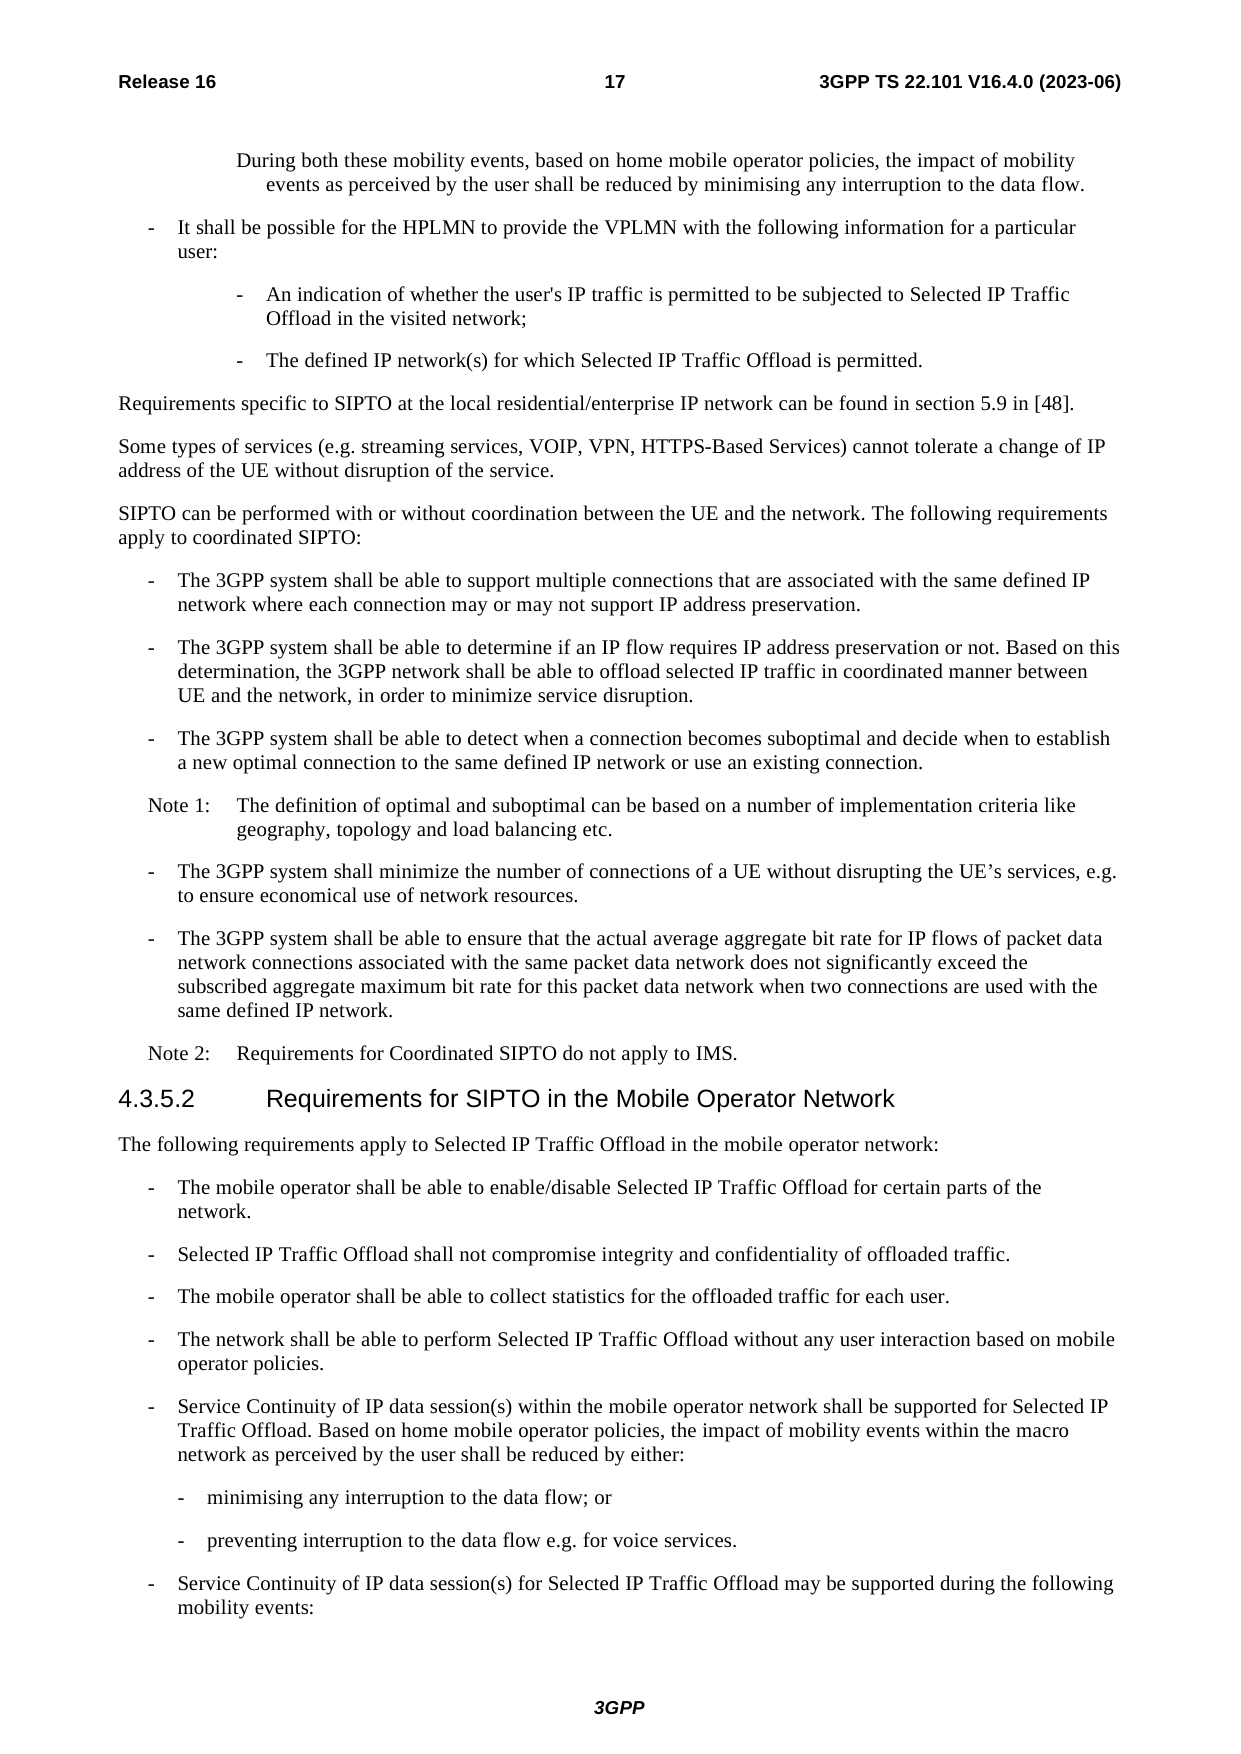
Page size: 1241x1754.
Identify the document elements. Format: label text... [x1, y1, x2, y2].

text - The 3GPP system shall minimize the number of connections of a UE without disrupting the UE’s services, e.g. to ensure economical use of network resources. [148, 859, 1122, 907]
text - minimising any interruption to the data flow; or [177, 1485, 1122, 1509]
text During both these mobility events, based on home mobile operator policies, the impact of mobility events as perceived by the user shall be reduced by minimising any interruption to the data flow. [236, 148, 1122, 196]
text - The mobile operator shall be able to enable/disable Selected IP Traffic Offload for certain parts of the network. [148, 1174, 1122, 1223]
text - Selected IP Traffic Offload shall not compromise integrity and confidentiality of offloaded traffic. [148, 1241, 1122, 1266]
text - It shall be possible for the HPLMN to provide the VPLMN with the following information for a particular user: [148, 214, 1122, 263]
text - The defined IP network(s) for which Selected IP Traffic Offload is permitted. [236, 348, 1122, 372]
text - The network shall be able to perform Selected IP Traffic Offload without any user interaction based on mobile operator policies. [148, 1327, 1122, 1375]
text - The mobile operator shall be able to collect statistics for the offloaded traffic for each user. [148, 1284, 1122, 1308]
text - preventing interruption to the data flow e.g. for voice services. [177, 1528, 1122, 1552]
text - Service Continuity of IP data session(s) within the mobile operator network shall be supported for Selected IP Traffic Offload. Based on home mobile operator policies, the impact of mobility events within the macro network as perceived by the user shall be reduced by either: [148, 1394, 1122, 1466]
text - The 3GPP system shall be able to ensure that the actual average aggregate bit rate for IP flows of packet data network connections associated with the same packet data network does not significantly exceed the subscribed aggregate maximum bit rate for this packet data network when two connections are used with the same defined IP network. [148, 926, 1122, 1022]
text Note 1: The definition of optimal and suboptimal can be based on a number of implementation criteria like geography, topology and load balancing etc. [148, 792, 1122, 841]
text Requirements specific to SIPTO at the local residential/enterprise IP network can be found in section 5.9 in [48]. [118, 391, 1122, 415]
text Some types of services (e.g. streaming services, VOIP, VPN, HTTPS-Based Services) cannot tolerate a change of IP address of the UE without disruption of the service. [118, 434, 1122, 482]
text - Service Continuity of IP data session(s) for Selected IP Traffic Offload may be supported during the following mobility events: [148, 1571, 1122, 1619]
text - The 3GPP system shall be able to detect when a connection becomes suboptimal and decide when to establish a new optimal connection to the same defined IP network or use an existing connection. [148, 726, 1122, 774]
text - The 3GPP system shall be able to determine if an IP flow requires IP address preservation or not. Based on this determination, the 3GPP network shall be able to offload selected IP traffic in coordinated manner between UE and the network, in order to minimize service disruption. [148, 634, 1122, 707]
subtitle 4.3.5.2 Requirements for SIPTO in the Mobile Operator Network [118, 1084, 1122, 1113]
text The following requirements apply to Selected IP Traffic Offload in the mobile operator network: [118, 1132, 1122, 1156]
text Note 2: Requirements for Coordinated SIPTO do not apply to IMS. [148, 1041, 1122, 1065]
text - The 3GPP system shall be able to support multiple connections that are associated with the same defined IP network where each connection may or may not support IP address preservation. [148, 568, 1122, 616]
text SIPTO can be performed with or without coordination between the UE and the network. The following requirements apply to coordinated SIPTO: [118, 501, 1122, 549]
text - An indication of whether the user's IP traffic is permitted to be subjected to Selected IP Traffic Offload in the visited network; [236, 281, 1122, 329]
